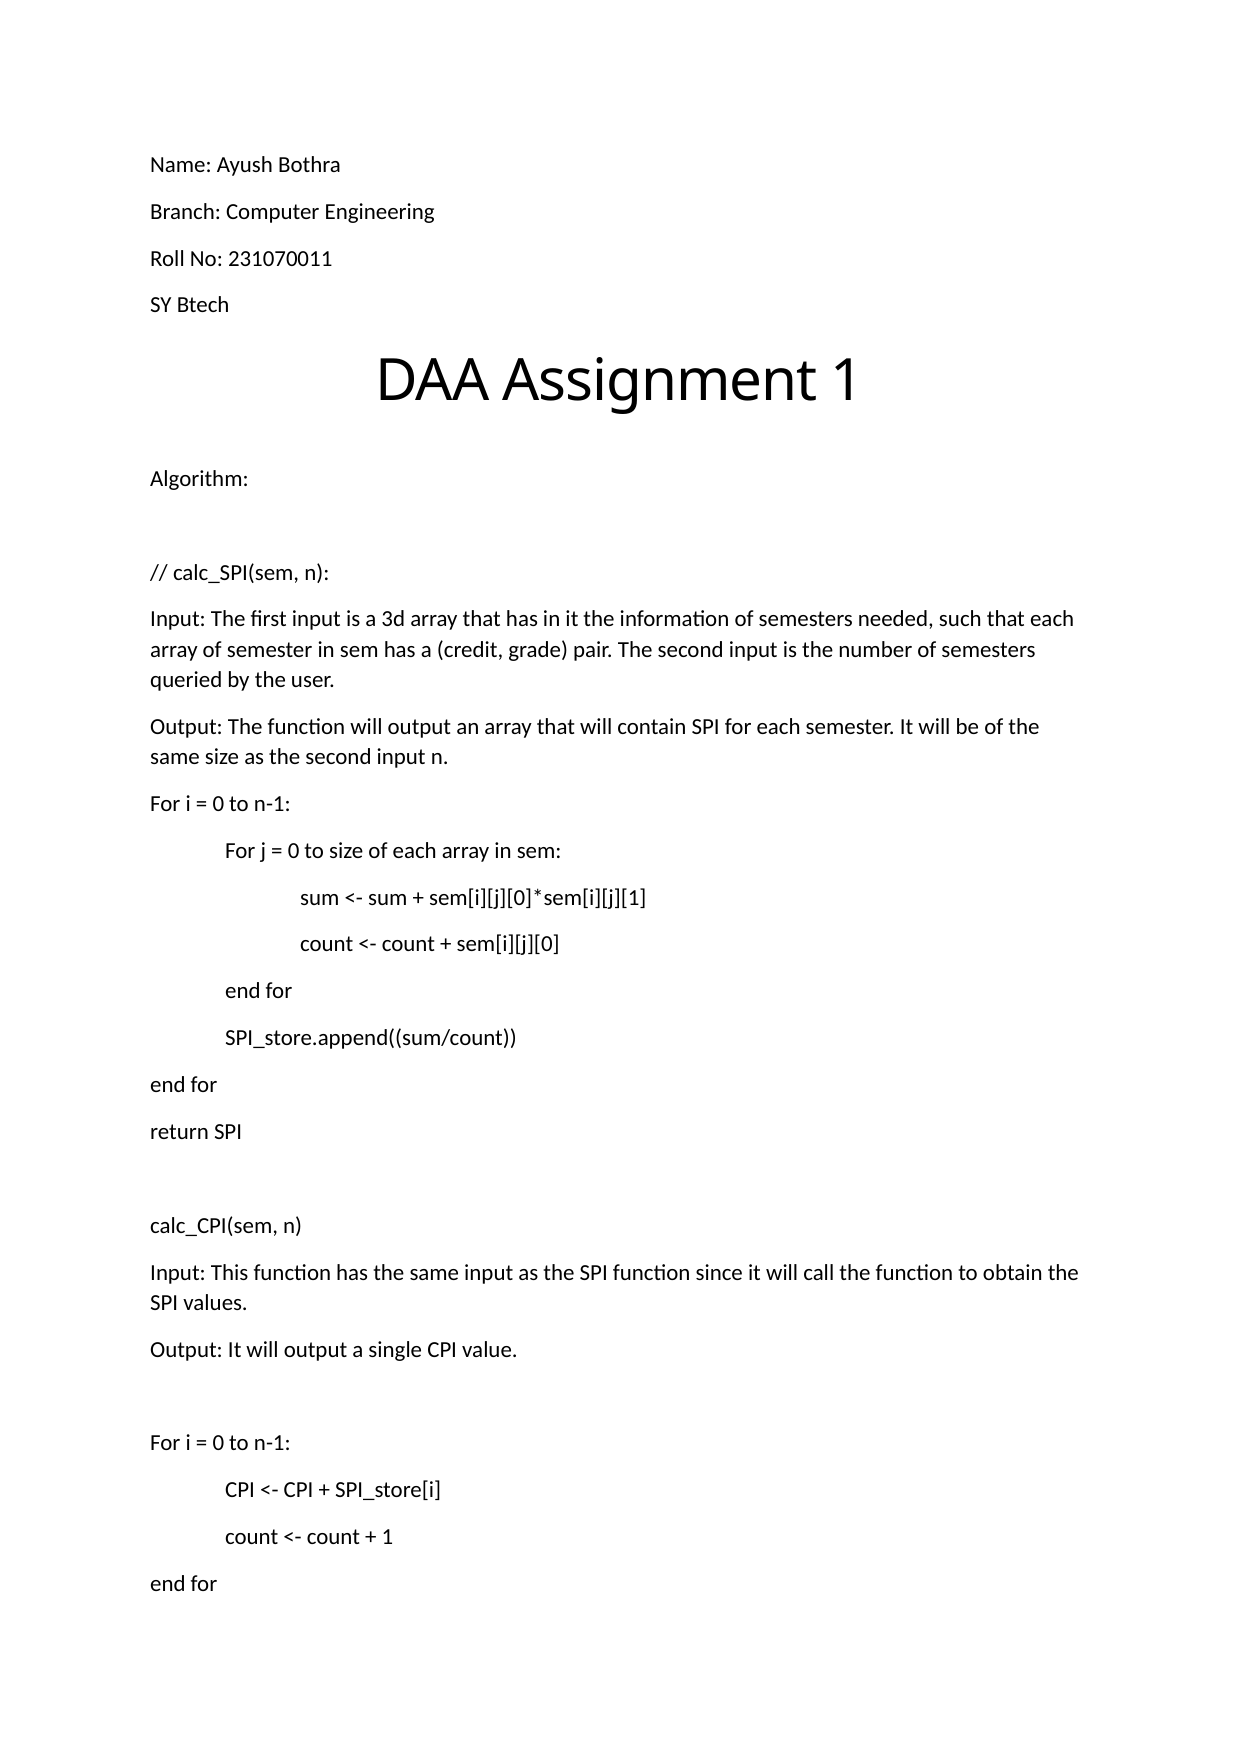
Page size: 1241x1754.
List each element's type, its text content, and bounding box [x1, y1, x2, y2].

text end for [150, 1070, 1090, 1098]
text For j = 0 to size of each array in sem: [150, 836, 1090, 864]
text For i = 0 to n-1: [150, 789, 1090, 817]
text count <- count + sem[i][j][0] [150, 929, 1090, 957]
text CPI <- CPI + SPI_store[i] [150, 1475, 1090, 1503]
text Input: This function has the same input as the SPI function since it will call the function to obtain the SPI values. [150, 1258, 1090, 1316]
text Input: The first input is a 3d array that has in it the information of semesters needed, such that each array of semester in sem has a (credit, grade) pair. The second input is the number of semesters queried by the user. [150, 604, 1090, 693]
text Output: It will output a single CPI value. [150, 1335, 1090, 1363]
text count <- count + 1 [150, 1522, 1090, 1550]
text calc_CPI(sem, n) [150, 1211, 1090, 1239]
text Name: Ayush Bothra [150, 150, 1090, 178]
text SY Btech [150, 291, 1090, 319]
title DAA Assignment 1 [150, 337, 1090, 417]
text Branch: Computer Engineering [150, 197, 1090, 225]
text return SPI [150, 1117, 1090, 1145]
text // calc_SPI(sem, n): [150, 558, 1090, 586]
text SPI_store.append((sum/count)) [150, 1023, 1090, 1051]
text Algorithm: [150, 464, 1090, 492]
text end for [150, 976, 1090, 1004]
text sum <- sum + sem[i][j][0]*sem[i][j][1] [150, 883, 1090, 911]
text For i = 0 to n-1: [150, 1428, 1090, 1456]
text Roll No: 231070011 [150, 244, 1090, 272]
text end for [150, 1569, 1090, 1597]
text Output: The function will output an array that will contain SPI for each semester. It will be of the same size as the second input n. [150, 712, 1090, 770]
